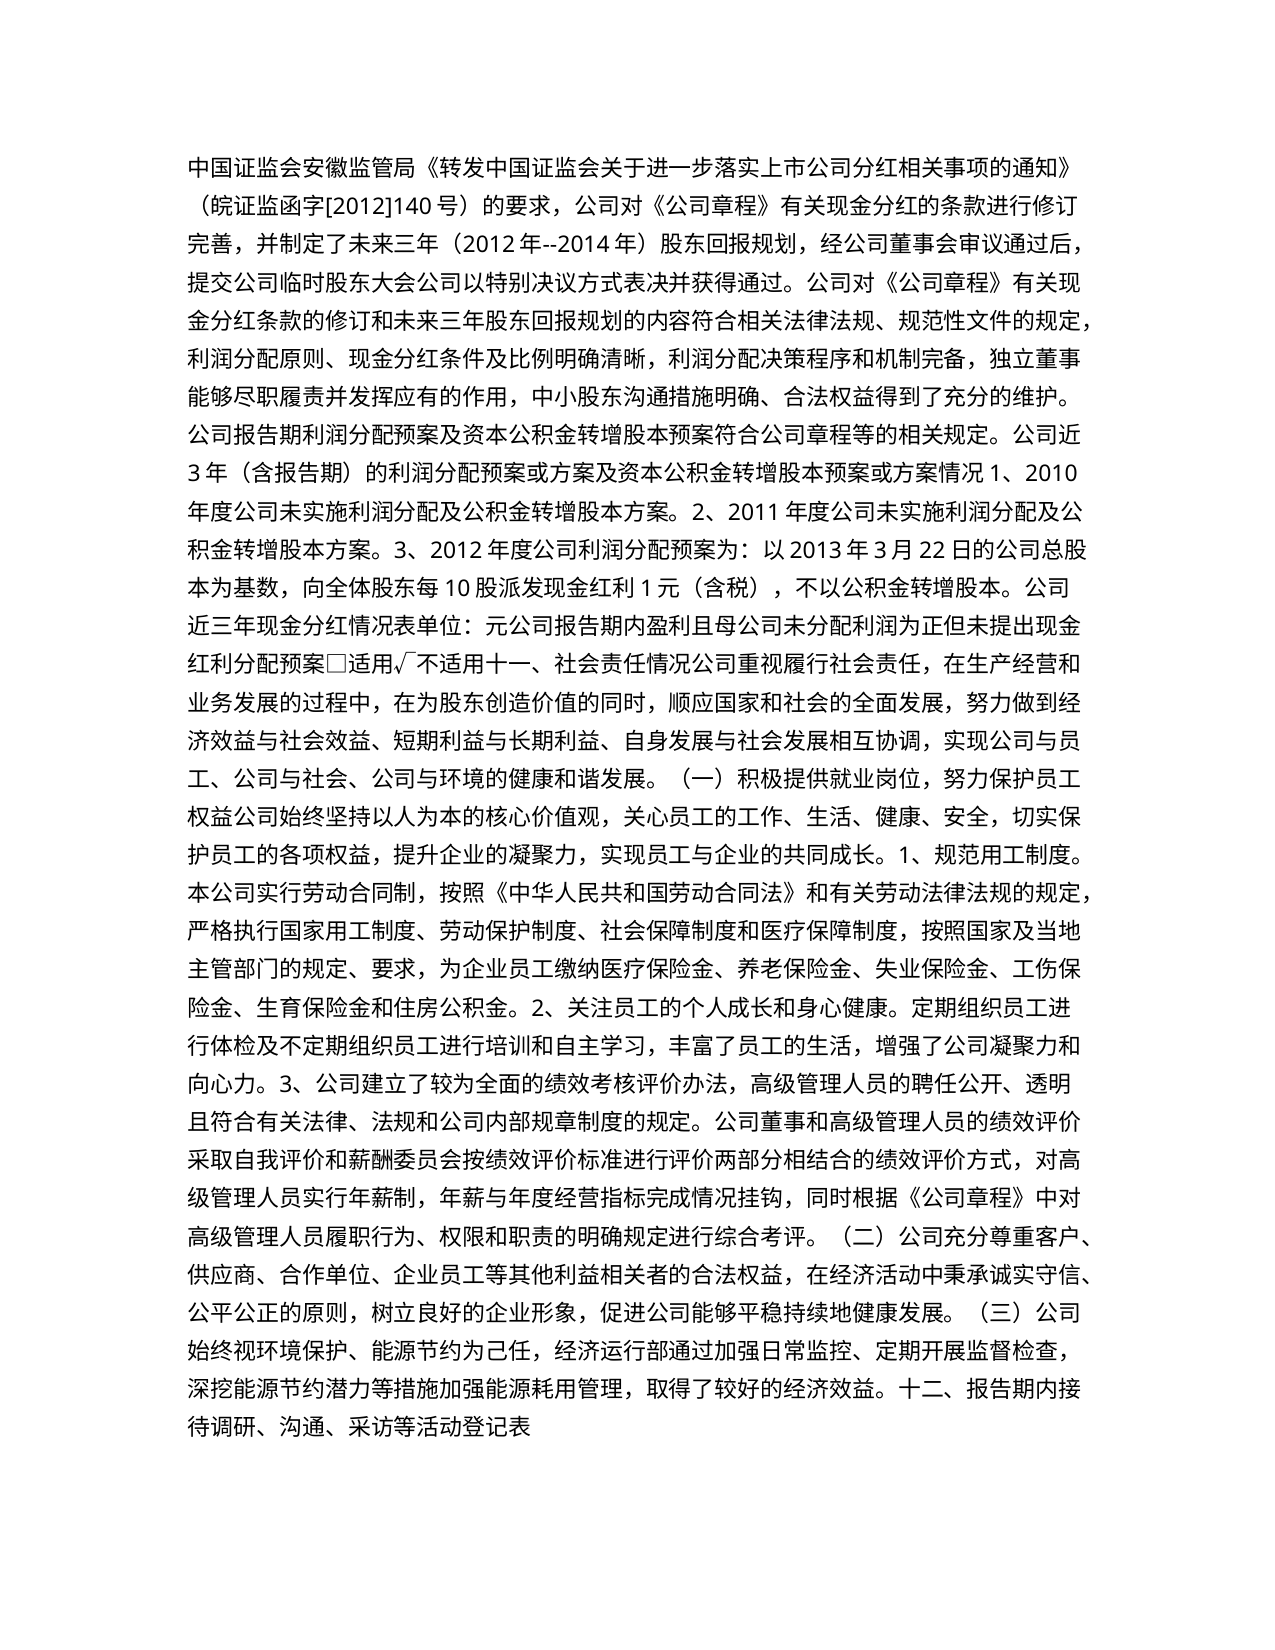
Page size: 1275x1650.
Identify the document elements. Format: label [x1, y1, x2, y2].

text [187, 150, 1087, 1442]
